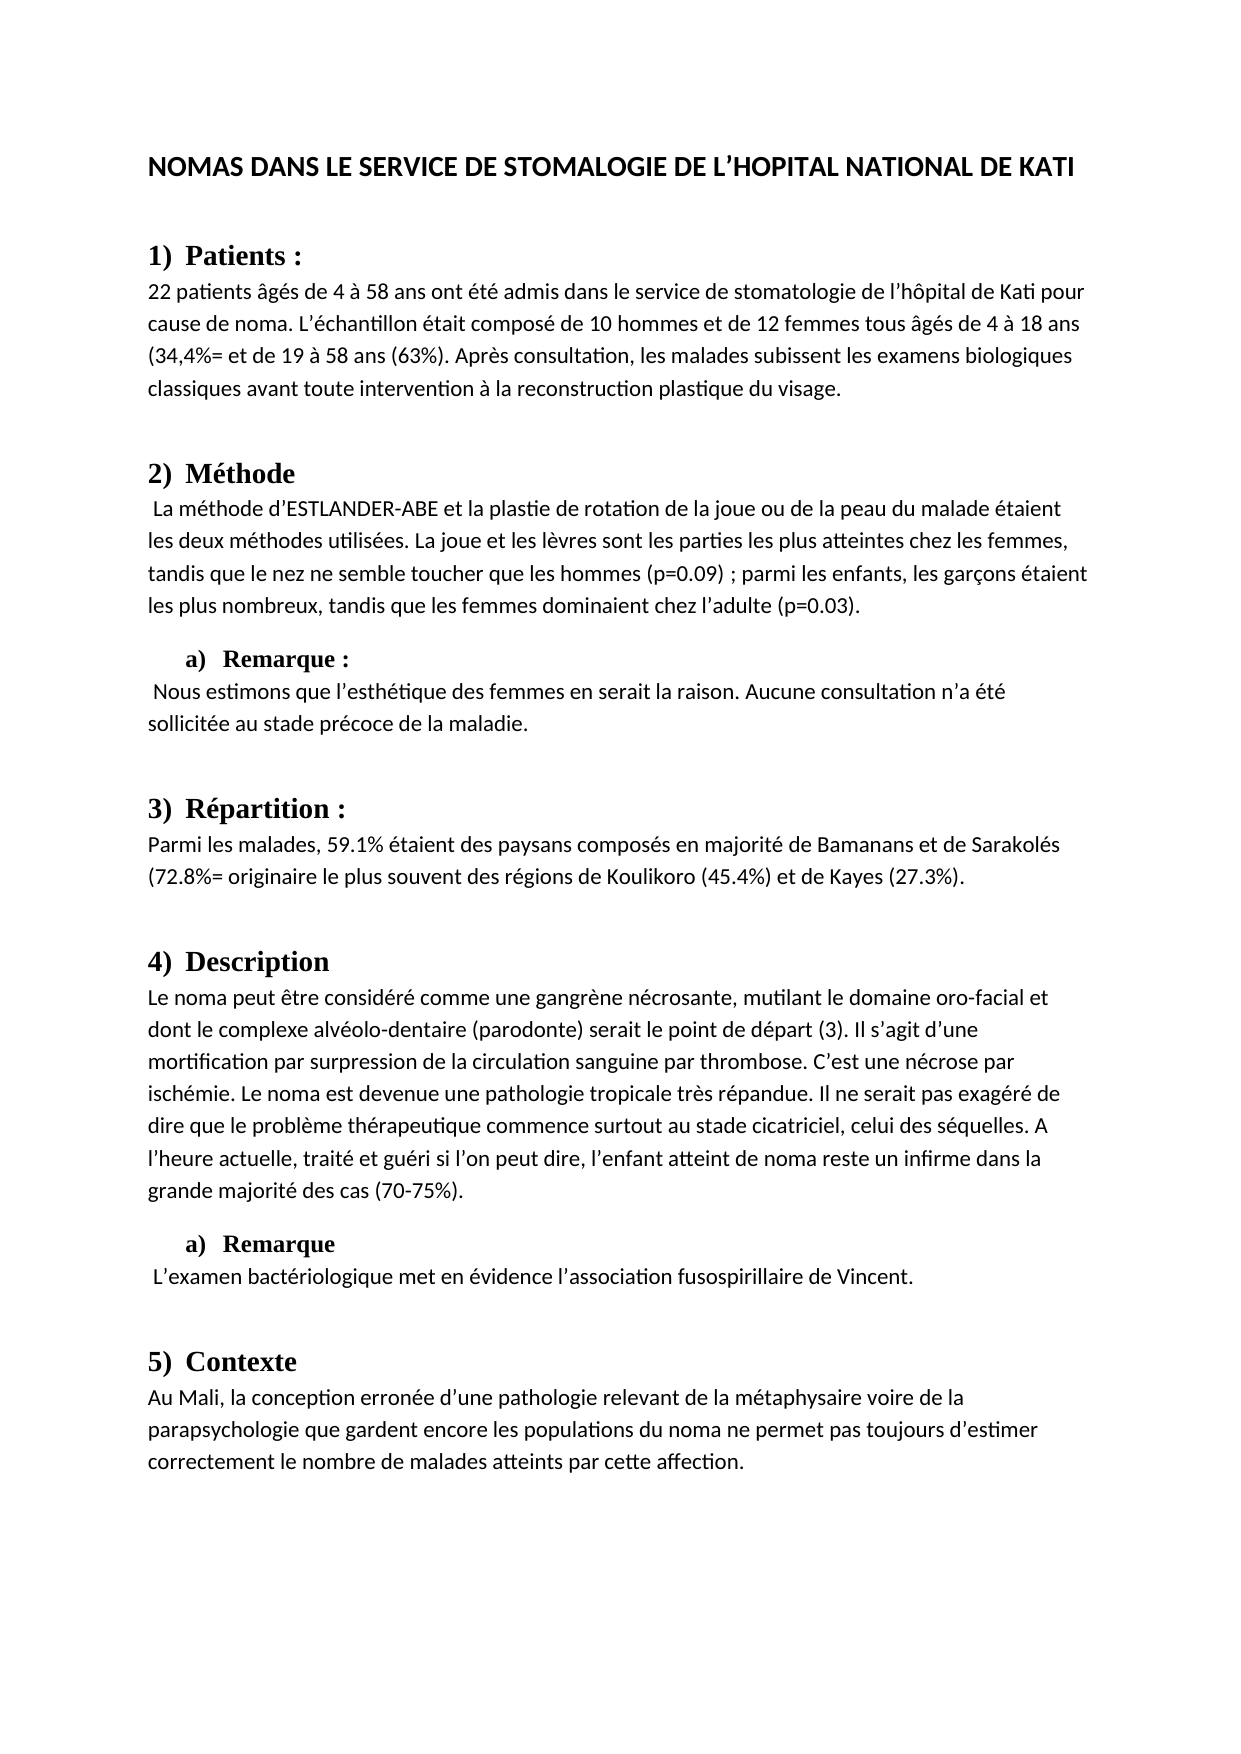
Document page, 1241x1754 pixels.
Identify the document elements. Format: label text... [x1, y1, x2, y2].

subtitle Patients : [148, 238, 1093, 272]
subtitle Répartition : [148, 791, 1093, 825]
text Parmi les malades, 59.1% étaient des paysans composés en majorité de Bamanans et de Sarakolés (72.8%= originaire le plus souvent des régions de Koulikoro (45.4%) et de Kayes (27.3%). [148, 830, 1093, 890]
subtitle Remarque [185, 1229, 1093, 1258]
text Au Mali, la conception erronée d’une pathologie relevant de la métaphysaire voire de la parapsychologie que gardent encore les populations du noma ne permet pas toujours d’estimer correctement le nombre de malades atteints par cette affection. [148, 1383, 1093, 1475]
text Le noma peut être considéré comme une gangrène nécrosante, mutilant le domaine oro-facial et dont le complexe alvéolo-dentaire (parodonte) serait le point de départ (3). Il s’agit d’une mortification par surpression de la circulation sanguine par thrombose. C’est une nécrose par ischémie. Le noma est devenue une pathologie tropicale très répandue. Il ne serait pas exagéré de dire que le problème thérapeutique commence surtout au stade cicatriciel, celui des séquelles. A l’heure actuelle, traité et guéri si l’on peut dire, l’enfant atteint de noma reste un infirme dans la grande majorité des cas (70-75%). [148, 983, 1093, 1204]
text NOMAS DANS LE SERVICE DE STOMALOGIE DE L’HOPITAL NATIONAL DE KATI [148, 148, 1093, 183]
subtitle Remarque : [185, 644, 1093, 673]
text Nous estimons que l’esthétique des femmes en serait la raison. Aucune consultation n’a été sollicitée au stade précoce de la maladie. [148, 677, 1093, 737]
subtitle Description [148, 944, 1093, 978]
text L’examen bactériologique met en évidence l’association fusospirillaire de Vincent. [148, 1262, 1093, 1290]
subtitle Méthode [148, 456, 1093, 489]
text 22 patients âgés de 4 à 58 ans ont été admis dans le service de stomatologie de l’hôpital de Kati pour cause de noma. L’échantillon était composé de 10 hommes et de 12 femmes tous âgés de 4 à 18 ans (34,4%= et de 19 à 58 ans (63%). Après consultation, les malades subissent les examens biologiques classiques avant toute intervention à la reconstruction plastique du visage. [148, 277, 1093, 402]
subtitle Contexte [148, 1344, 1093, 1378]
text La méthode d’ESTLANDER-ABE et la plastie de rotation de la joue ou de la peau du malade étaient les deux méthodes utilisées. La joue et les lèvres sont les parties les plus atteintes chez les femmes, tandis que le nez ne semble toucher que les hommes (p=0.09) ; parmi les enfants, les garçons étaient les plus nombreux, tandis que les femmes dominaient chez l’adulte (p=0.03). [148, 494, 1093, 619]
